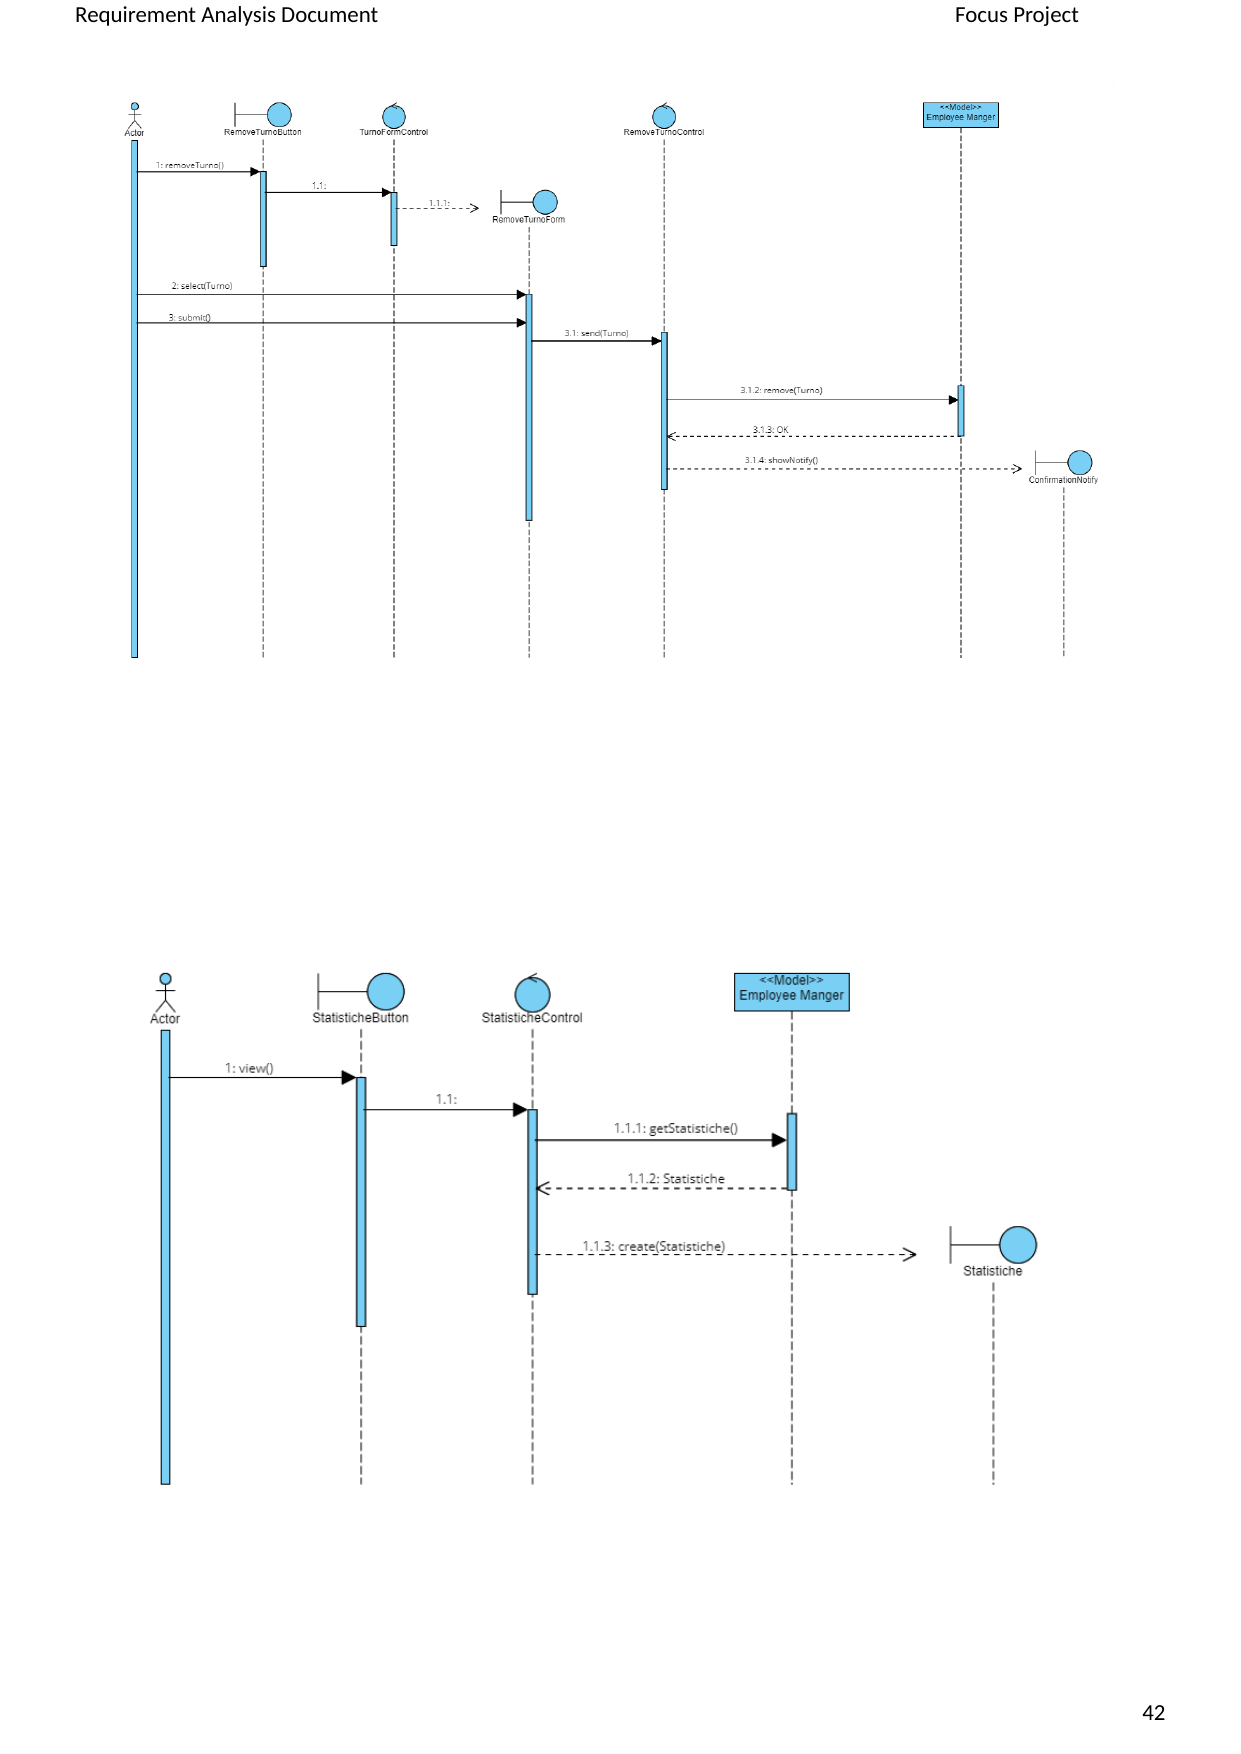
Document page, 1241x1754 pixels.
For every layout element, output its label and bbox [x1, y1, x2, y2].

picture [75, 931, 1166, 1620]
picture [75, 75, 1164, 709]
